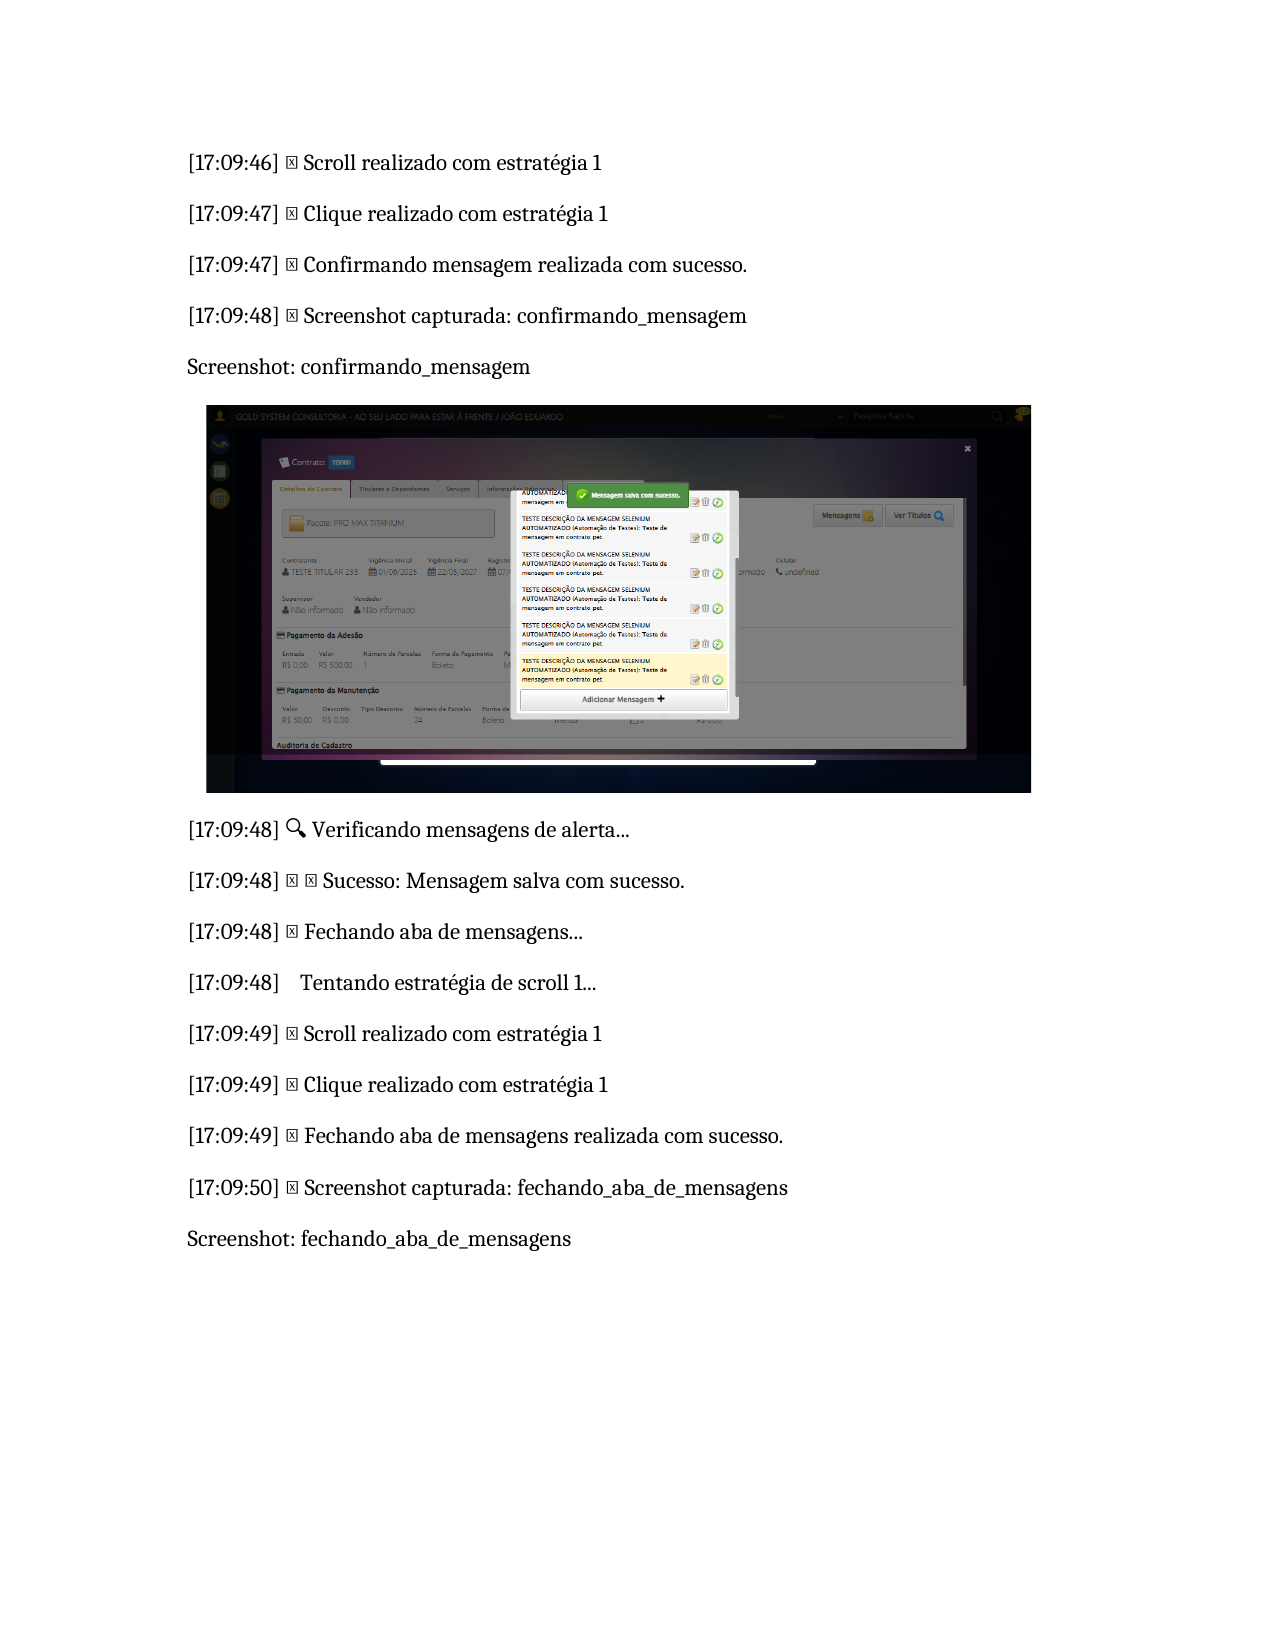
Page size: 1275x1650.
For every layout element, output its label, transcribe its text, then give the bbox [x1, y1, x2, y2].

text Screenshot: confirmando_mensagem [187, 354, 1087, 381]
text [17:09:49] ✅ Clique realizado com estratégia 1 [187, 1072, 1087, 1098]
text [17:09:50] 📸 Screenshot capturada: fechando_aba_de_mensagens [187, 1174, 1087, 1201]
text [17:09:49] ✅ Fechando aba de mensagens realizada com sucesso. [187, 1123, 1087, 1149]
picture [206, 405, 1032, 793]
text [17:09:46] ✅ Scroll realizado com estratégia 1 [187, 150, 1087, 176]
text [17:09:48] 📢 ✅ Sucesso: Mensagem salva com sucesso. [187, 868, 1087, 894]
text [17:09:48] 📸 Screenshot capturada: confirmando_mensagem [187, 303, 1087, 329]
text [17:09:48] 🔍 Verificando mensagens de alerta... [187, 817, 1087, 843]
text [17:09:47] ✅ Confirmando mensagem realizada com sucesso. [187, 252, 1087, 278]
text [17:09:48] 🔄 Fechando aba de mensagens... [187, 919, 1087, 945]
text Screenshot: fechando_aba_de_mensagens [187, 1225, 1087, 1252]
text [17:09:48] Tentando estratégia de scroll 1... [187, 970, 1087, 996]
text [17:09:47] ✅ Clique realizado com estratégia 1 [187, 201, 1087, 227]
text [17:09:49] ✅ Scroll realizado com estratégia 1 [187, 1021, 1087, 1047]
